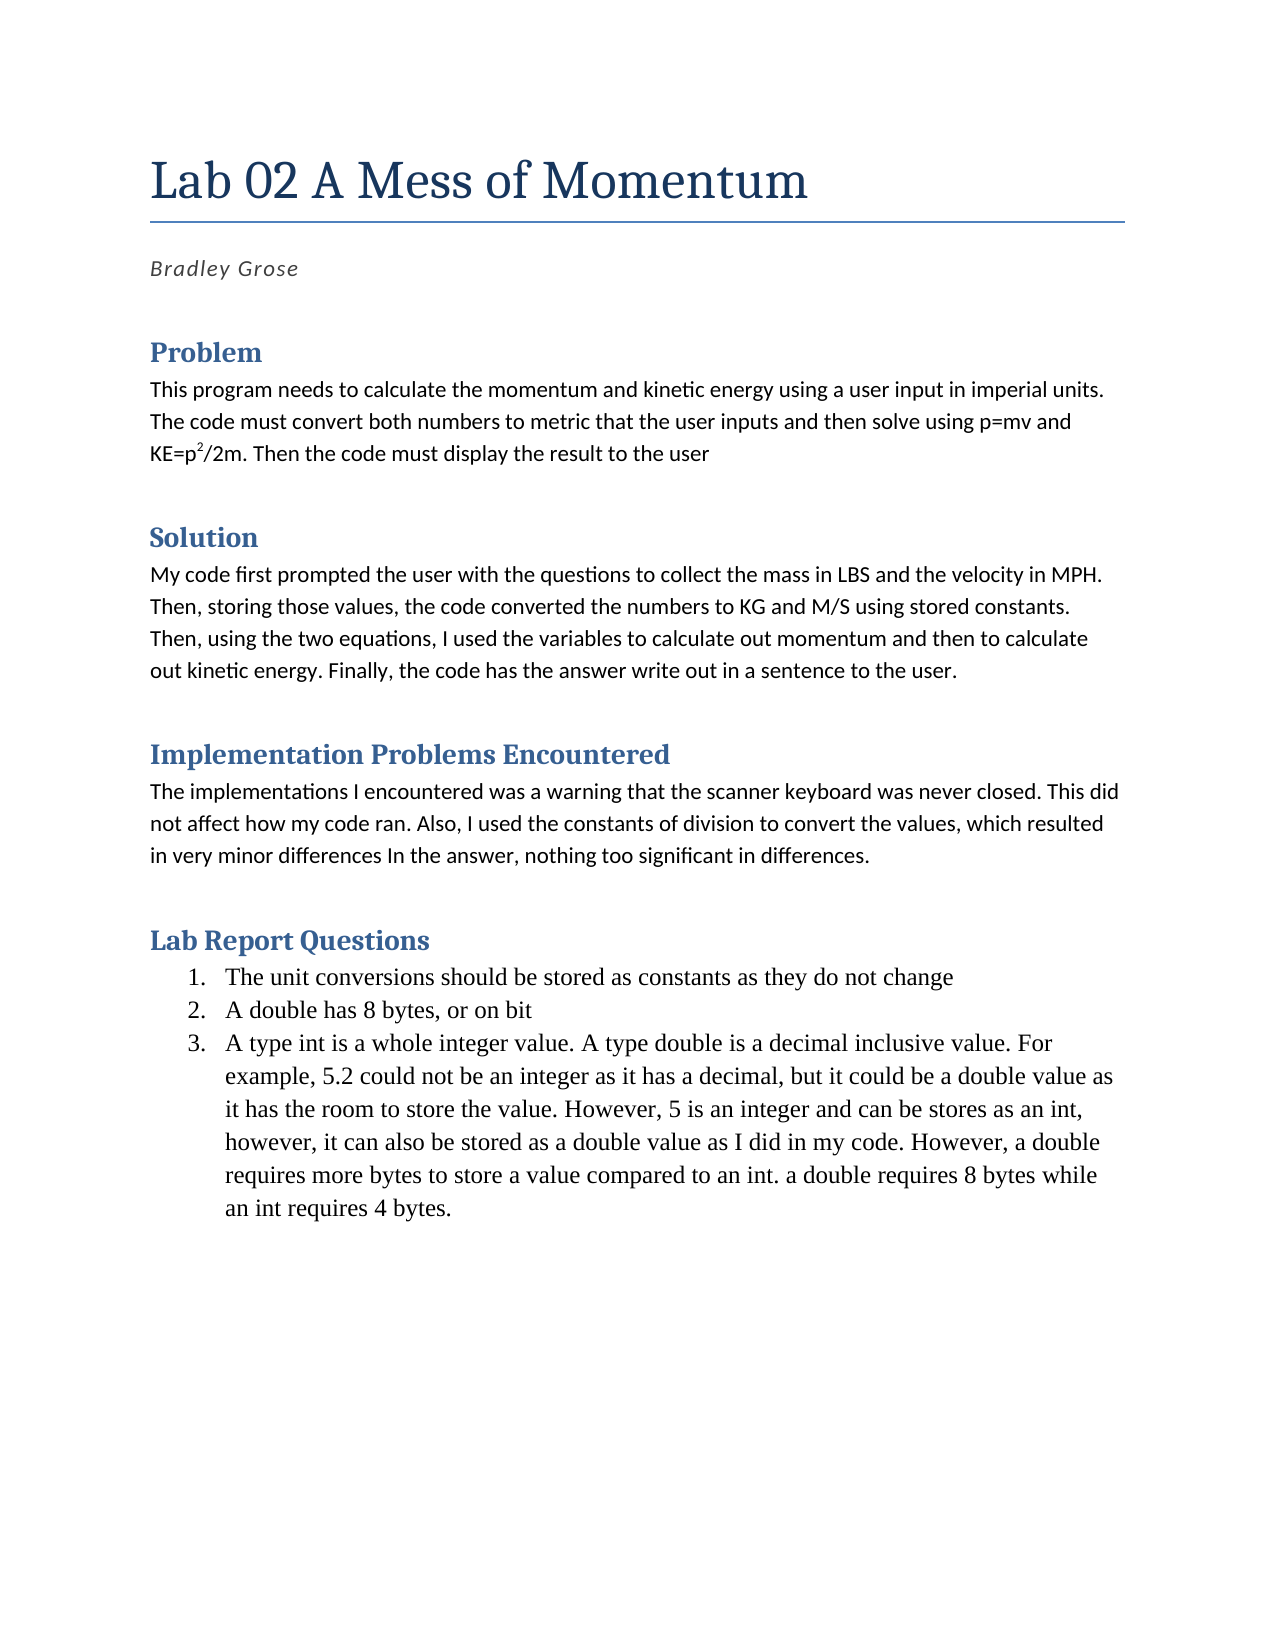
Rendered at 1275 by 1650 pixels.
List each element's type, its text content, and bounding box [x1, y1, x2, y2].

subtitle Solution [150, 521, 1125, 555]
subtitle Lab Report Questions [150, 924, 1125, 957]
list A type int is a whole integer value. A type double is a decimal inclusive value. For example, 5.2 could not be an integer as it has a decimal, but it could be a double value as it has the room to store the value. However, 5 is an integer and can be stores as an int, however, it can also be stored as a double value as I did in my code. However, a double requires more bytes to store a value compared to an int. a double requires 8 bytes while an int requires 4 bytes. [187, 1028, 1125, 1222]
list The unit conversions should be stored as constants as they do not change [187, 962, 1125, 991]
text My code first prompted the user with the questions to collect the mass in LBS and the velocity in MPH. Then, storing those values, the code converted the numbers to KG and M/S using stored constants. Then, using the two equations, I used the variables to calculate out momentum and then to calculate out kinetic energy. Finally, the code has the answer write out in a sentence to the user. [150, 560, 1125, 684]
list A double has 8 bytes, or on bit [187, 995, 1125, 1024]
text This program needs to calculate the momentum and kinetic energy using a user input in imperial units. The code must convert both numbers to metric that the user inputs and then solve using p=mv and KE=p2/2m. Then the code must display the result to the user [150, 375, 1125, 467]
title Lab 02 A Mess of Momentum [150, 150, 1125, 221]
subtitle Problem [150, 336, 1125, 370]
subtitle Implementation Problems Encountered [150, 738, 1125, 772]
text The implementations I encountered was a warning that the scanner keyboard was never closed. This did not affect how my code ran. Also, I used the constants of division to convert the values, which resulted in very minor differences In the answer, nothing too significant in differences. [150, 777, 1125, 869]
subtitle Bradley Grose [150, 254, 1125, 282]
